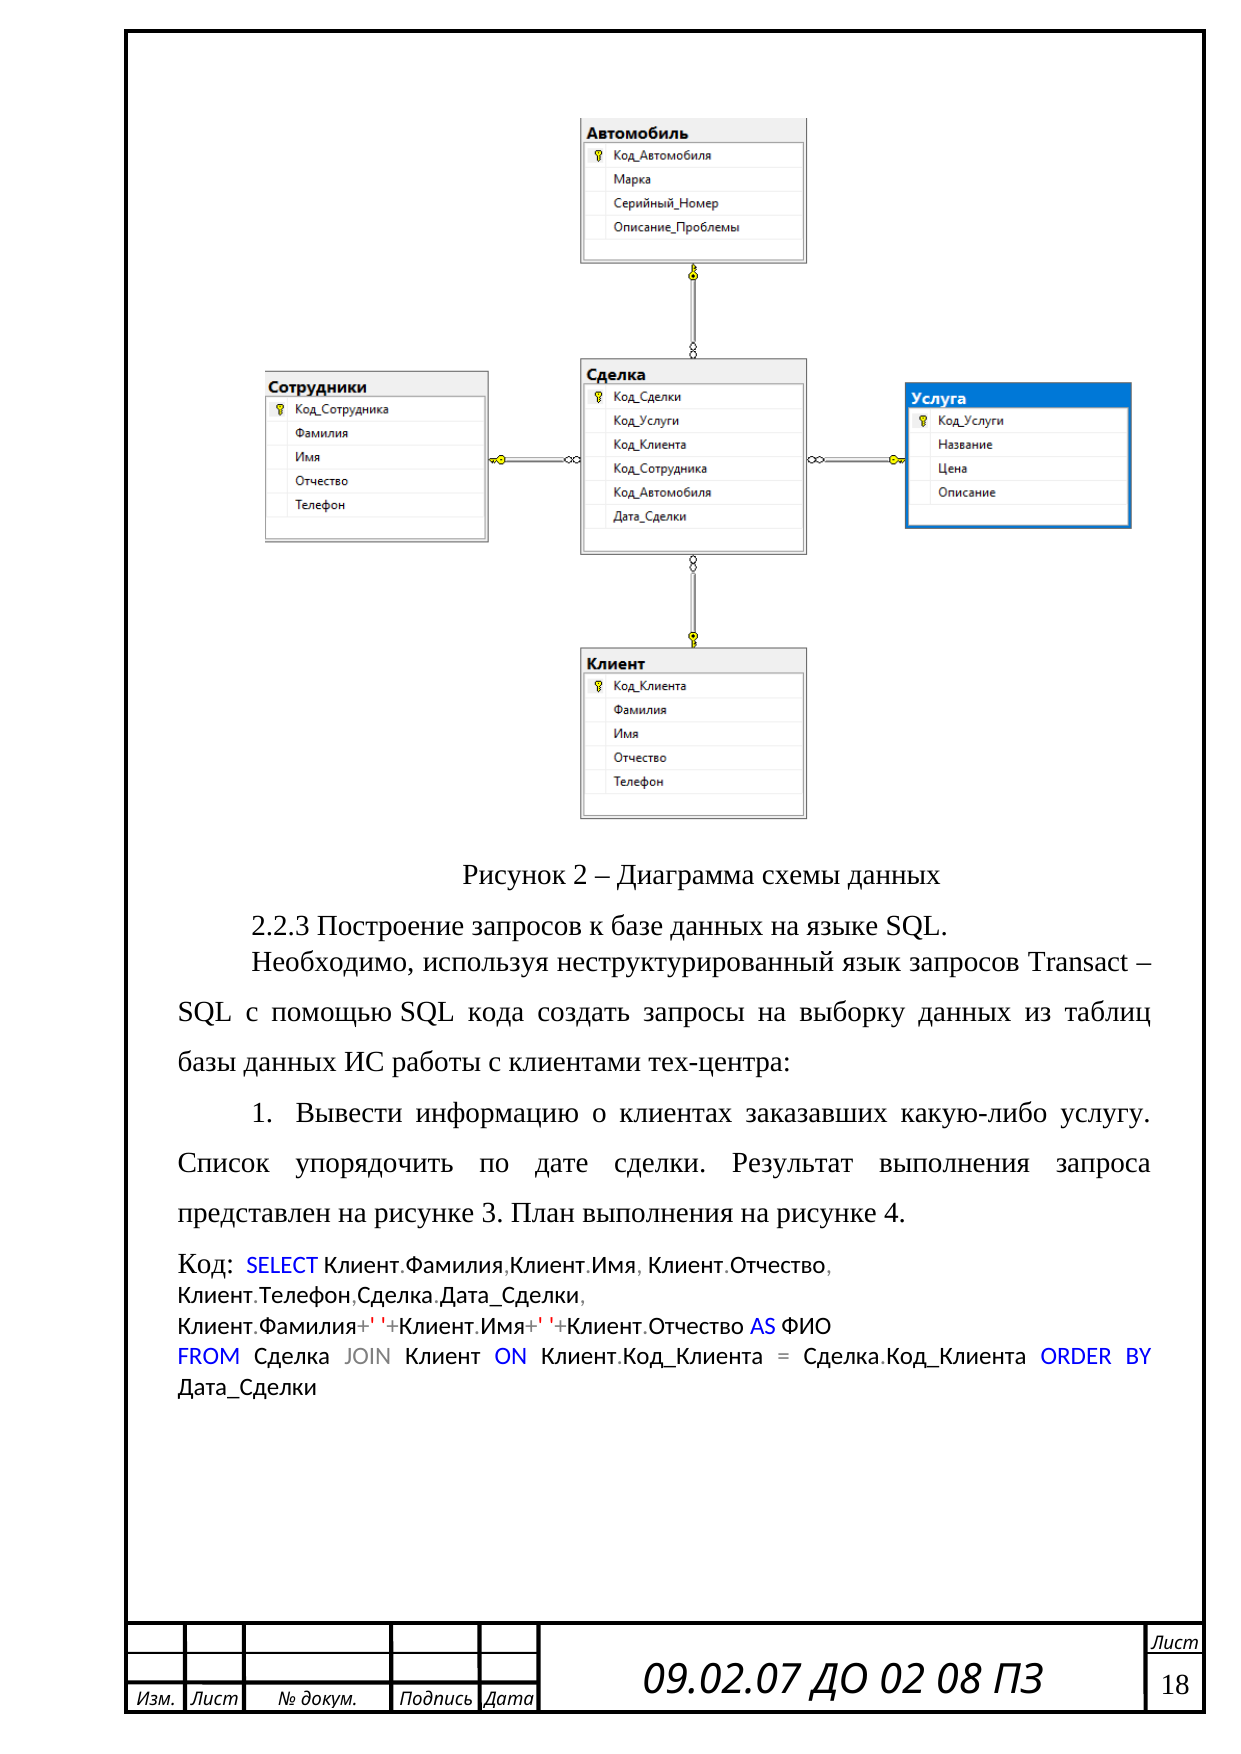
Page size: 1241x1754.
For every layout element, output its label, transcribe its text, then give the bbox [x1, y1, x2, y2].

text 2.2.3 Построение запросов к базе данных на языке SQL. [177, 908, 1152, 941]
list Вывести информацию о клиентах заказавших какую-либо услугу. Список упорядочить по дате сделки. Результат выполнения запроса представлен на рисунке 3. План выполнения на рисунке 4. [177, 1095, 1152, 1229]
text Клиент.Фамилия+' '+Клиент.Имя+' '+Клиент.Отчество AS ФИО [177, 1310, 1152, 1340]
picture [265, 118, 1138, 841]
text FROM Сделка JOIN Клиент ON Клиент.Код_Клиента = Сделка.Код_Клиента ORDER BY Дата_Сделки [177, 1340, 1152, 1401]
text Рисунок 2 – Диаграмма схемы данных [177, 857, 1152, 891]
text Код: SELECT Клиент.Фамилия,Клиент.Имя, Клиент.Отчество, Клиент.Телефон,Сделка.Дата_Сделки, [177, 1246, 1152, 1310]
text Необходимо, используя неструктурированный язык запросов Transact –SQL с помощью SQL кода создать запросы на выборку данных из таблиц базы данных ИС работы с клиентами тех-центра: [177, 944, 1152, 1078]
